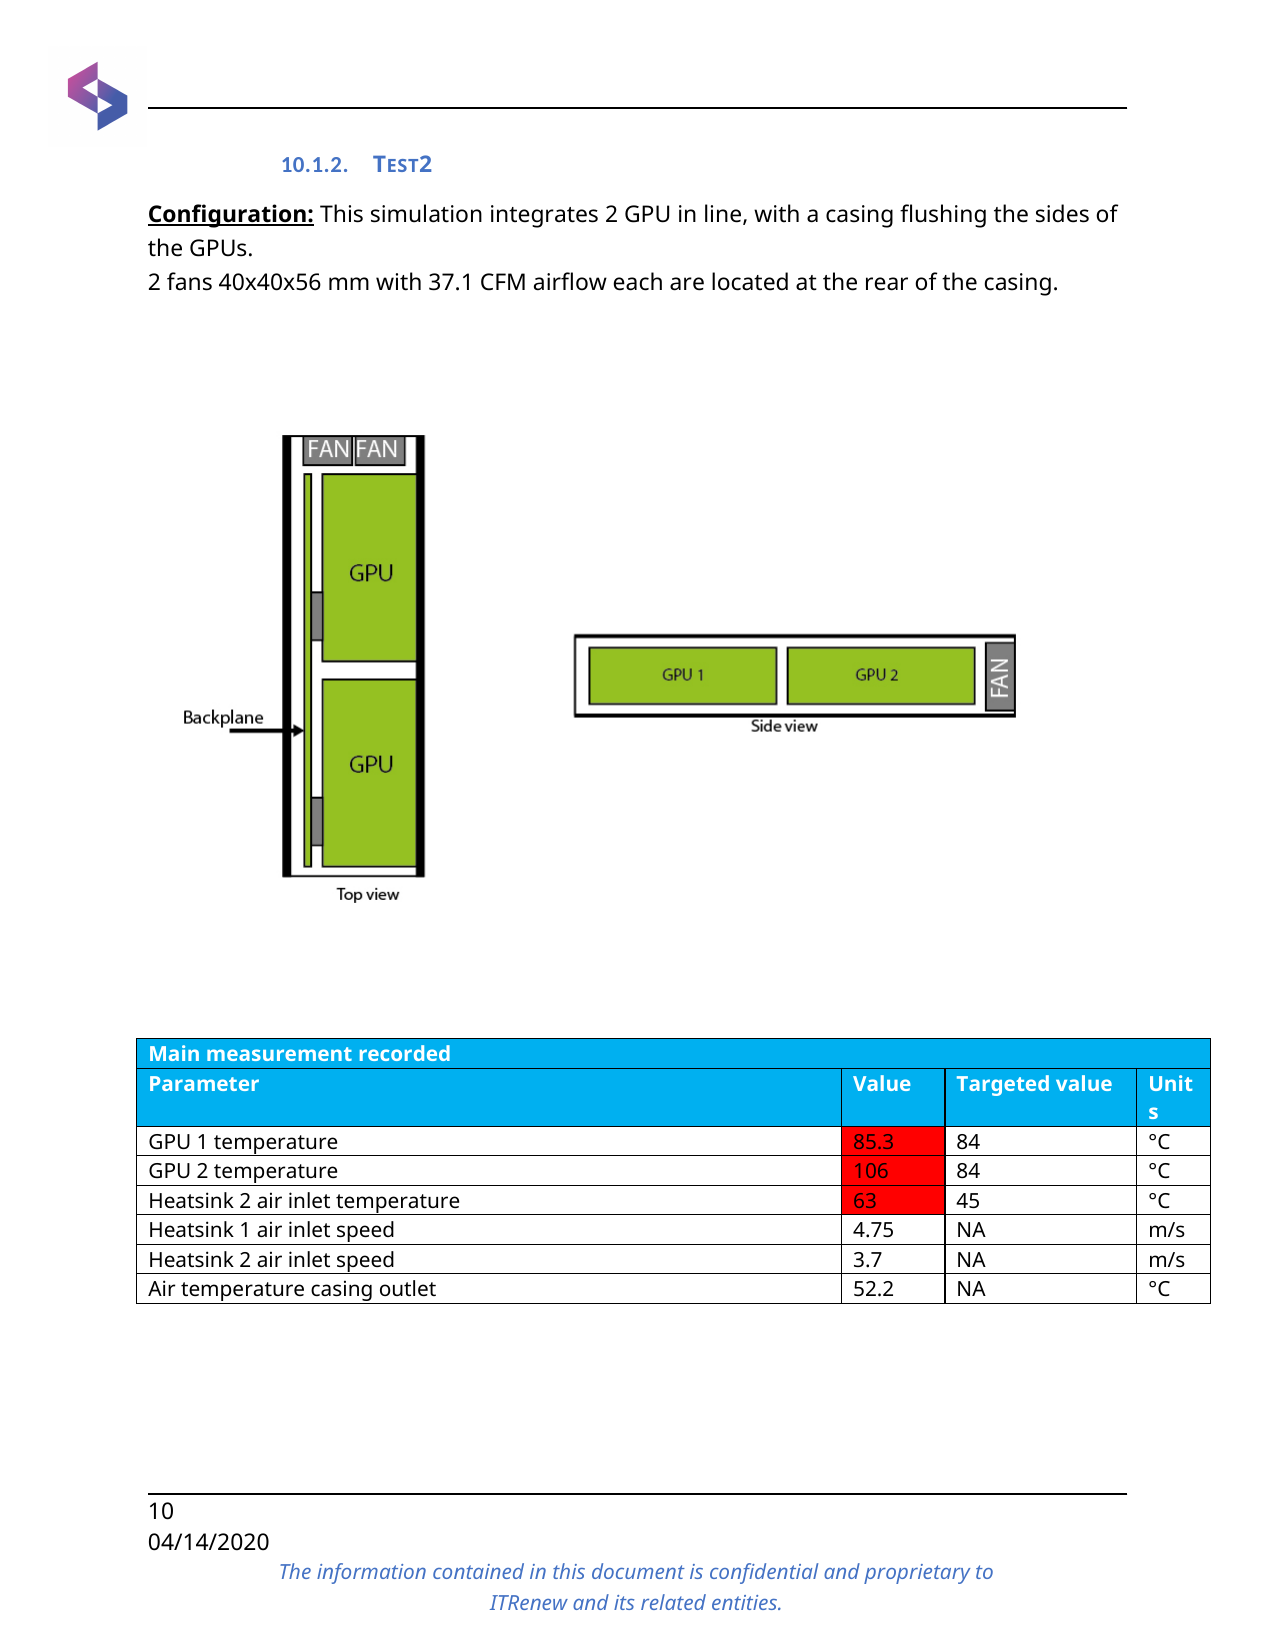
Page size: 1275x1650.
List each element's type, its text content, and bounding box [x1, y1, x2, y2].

table_cell 84 [946, 1127, 1136, 1155]
table_cell 106 [842, 1156, 944, 1185]
table_cell 4.75 [842, 1215, 944, 1244]
text Configuration: This simulation integrates 2 GPU in line, with a casing flushing the sides of the GPUs. 2 fans 40x40x56 mm with 37.1 CFM airflow each are located at the rear of the casing. [148, 198, 1127, 297]
table_cell GPU 2 temperature [137, 1156, 841, 1185]
table_cell 63 [842, 1186, 944, 1214]
table_cell GPU 1 temperature [137, 1127, 841, 1155]
table_cell NA [946, 1215, 1136, 1244]
list Test2 [281, 148, 1127, 179]
picture [156, 366, 1119, 986]
table_cell Units [1137, 1069, 1210, 1126]
table_cell 52.2 [842, 1274, 944, 1303]
table_cell 84 [946, 1156, 1136, 1185]
table_cell Value [842, 1069, 944, 1126]
table_cell Heatsink 2 air inlet temperature [137, 1186, 841, 1214]
table_cell °C [1137, 1274, 1210, 1303]
table_cell 85.3 [842, 1127, 944, 1155]
table_cell °C [1137, 1156, 1210, 1185]
table_cell NA [946, 1245, 1136, 1273]
table_cell m/s [1137, 1215, 1210, 1244]
table_header Main measurement recorded [137, 1039, 1210, 1068]
table_cell °C [1137, 1186, 1210, 1214]
table_cell 3.7 [842, 1245, 944, 1273]
table_cell 45 [946, 1186, 1136, 1214]
table_cell °C [1137, 1127, 1210, 1155]
table_cell m/s [1137, 1245, 1210, 1273]
picture [47, 46, 148, 147]
table_cell Targeted value [946, 1069, 1136, 1126]
table_cell Air temperature casing outlet [137, 1274, 841, 1303]
table_cell Heatsink 1 air inlet speed [137, 1215, 841, 1244]
table_cell Heatsink 2 air inlet speed [137, 1245, 841, 1273]
table_cell Parameter [137, 1069, 841, 1126]
table_cell NA [946, 1274, 1136, 1303]
